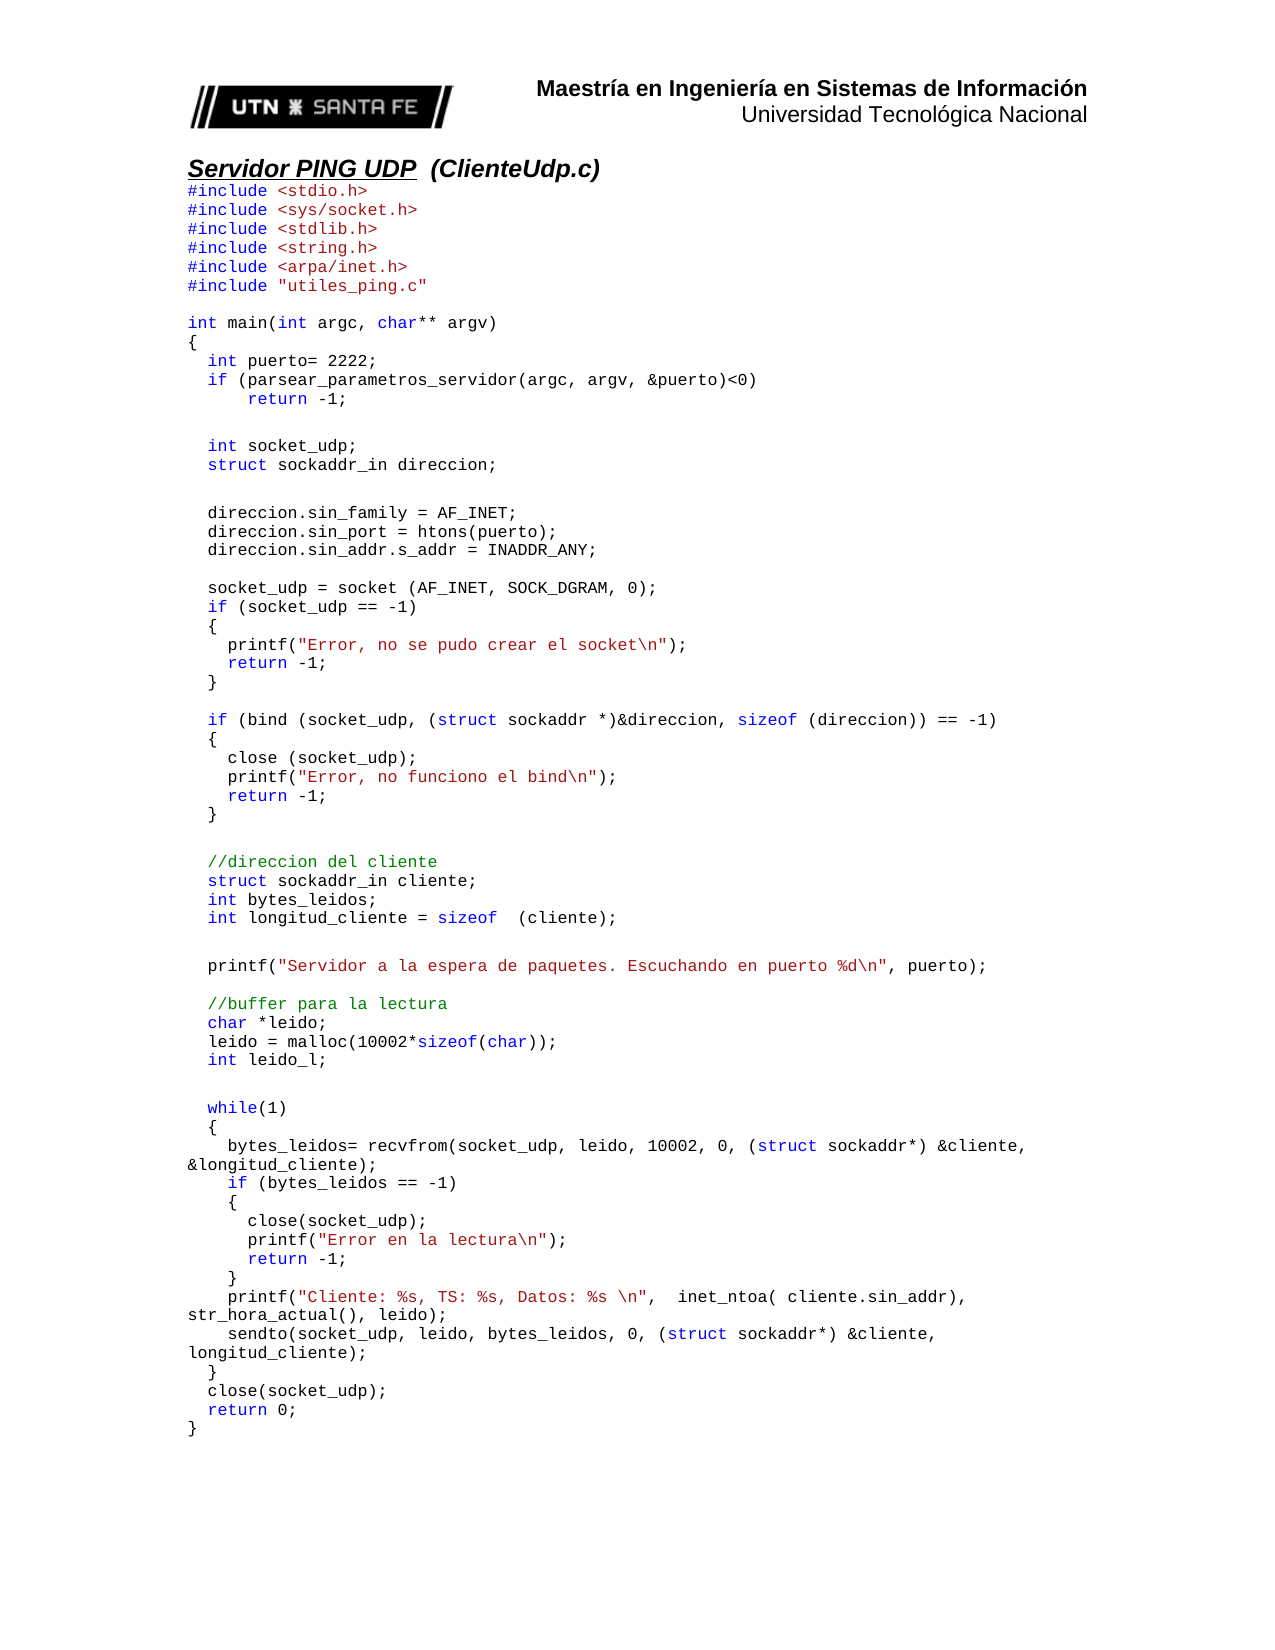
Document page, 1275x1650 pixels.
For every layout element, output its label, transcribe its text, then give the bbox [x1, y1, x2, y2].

text return -1; [187, 655, 1087, 674]
text char *leido; [187, 1014, 1087, 1033]
text { [187, 1118, 1087, 1137]
text } [187, 1363, 1087, 1382]
text close(socket_udp); [187, 1213, 1087, 1232]
text leido = malloc(10002*sizeof(char)); [187, 1033, 1087, 1052]
text printf("Servidor a la espera de paquetes. Escuchando en puerto %d\n", puerto); [187, 958, 1087, 977]
text { [187, 617, 1087, 636]
text printf("Error en la lectura\n"); [187, 1232, 1087, 1250]
text //buffer para la lectura [187, 995, 1087, 1014]
text #include <stdio.h> [187, 183, 1087, 202]
text } [187, 1420, 1087, 1439]
text int puerto= 2222; [187, 352, 1087, 371]
text if (socket_udp == -1) [187, 598, 1087, 617]
text { [187, 731, 1087, 749]
text #include <arpa/inet.h> [187, 258, 1087, 277]
text } [187, 806, 1087, 825]
text #include "utiles_ping.c" [187, 277, 1087, 296]
text bytes_leidos= recvfrom(socket_udp, leido, 10002, 0, (struct sockaddr*) &cliente, &longitud_cliente); [187, 1137, 1087, 1175]
text if (bytes_leidos == -1) [187, 1175, 1087, 1194]
text { [187, 1194, 1087, 1213]
text while(1) [187, 1099, 1087, 1118]
text close (socket_udp); [187, 749, 1087, 768]
text printf("Error, no funciono el bind\n"); [187, 768, 1087, 787]
text direccion.sin_addr.s_addr = INADDR_ANY; [187, 542, 1087, 561]
text int bytes_leidos; [187, 891, 1087, 910]
text } [187, 1269, 1087, 1288]
text { [187, 334, 1087, 352]
text printf("Error, no se pudo crear el socket\n"); [187, 636, 1087, 655]
text return 0; [187, 1401, 1087, 1420]
text return -1; [187, 787, 1087, 806]
text printf("Cliente: %s, TS: %s, Datos: %s \n", inet_ntoa( cliente.sin_addr), str_hora_actual(), leido); [187, 1288, 1087, 1326]
text close(socket_udp); [187, 1382, 1087, 1401]
text #include <sys/socket.h> [187, 202, 1087, 221]
text #include <string.h> [187, 239, 1087, 258]
text //direccion del cliente [187, 853, 1087, 872]
text struct sockaddr_in cliente; [187, 872, 1087, 891]
text int socket_udp; [187, 438, 1087, 457]
text direccion.sin_family = AF_INET; [187, 504, 1087, 523]
text struct sockaddr_in direccion; [187, 457, 1087, 476]
text if (parsear_parametros_servidor(argc, argv, &puerto)<0) [187, 371, 1087, 390]
text Servidor PING UDP (ClienteUdp.c) [187, 154, 1087, 183]
text sendto(socket_udp, leido, bytes_leidos, 0, (struct sockaddr*) &cliente, longitud_cliente); [187, 1326, 1087, 1363]
text direccion.sin_port = htons(puerto); [187, 523, 1087, 542]
text } [187, 674, 1087, 693]
text return -1; [187, 1250, 1087, 1269]
text int longitud_cliente = sizeof (cliente); [187, 910, 1087, 929]
text int main(int argc, char** argv) [187, 315, 1087, 334]
text return -1; [187, 390, 1087, 409]
text int leido_l; [187, 1052, 1087, 1071]
text if (bind (socket_udp, (struct sockaddr *)&direccion, sizeof (direccion)) == -1) [187, 712, 1087, 731]
text socket_udp = socket (AF_INET, SOCK_DGRAM, 0); [187, 580, 1087, 598]
text #include <stdlib.h> [187, 221, 1087, 239]
